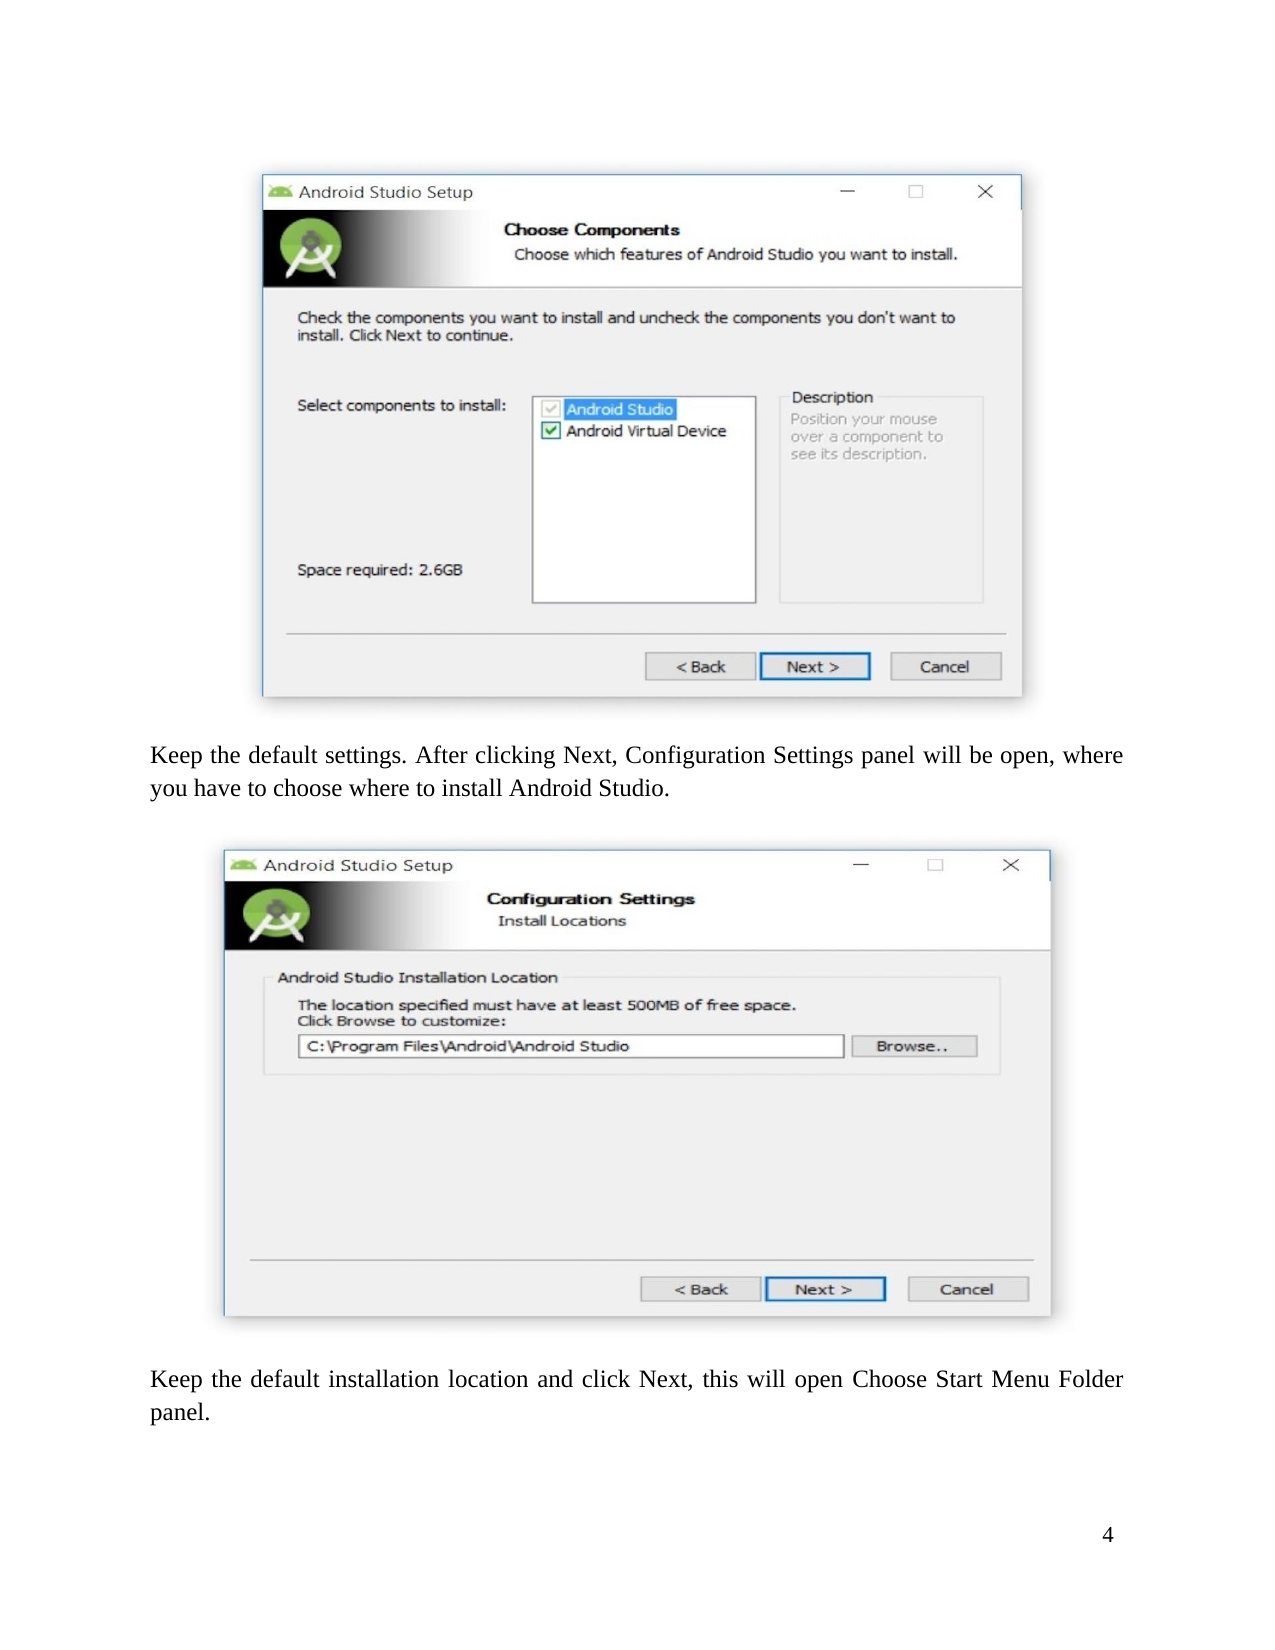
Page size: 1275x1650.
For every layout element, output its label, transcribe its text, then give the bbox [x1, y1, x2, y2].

picture [242, 154, 1046, 720]
text Keep the default settings. After clicking Next, Configuration Settings panel will be open, where you have to choose where to install Android Studio. [150, 740, 1148, 802]
picture [203, 832, 1077, 1337]
